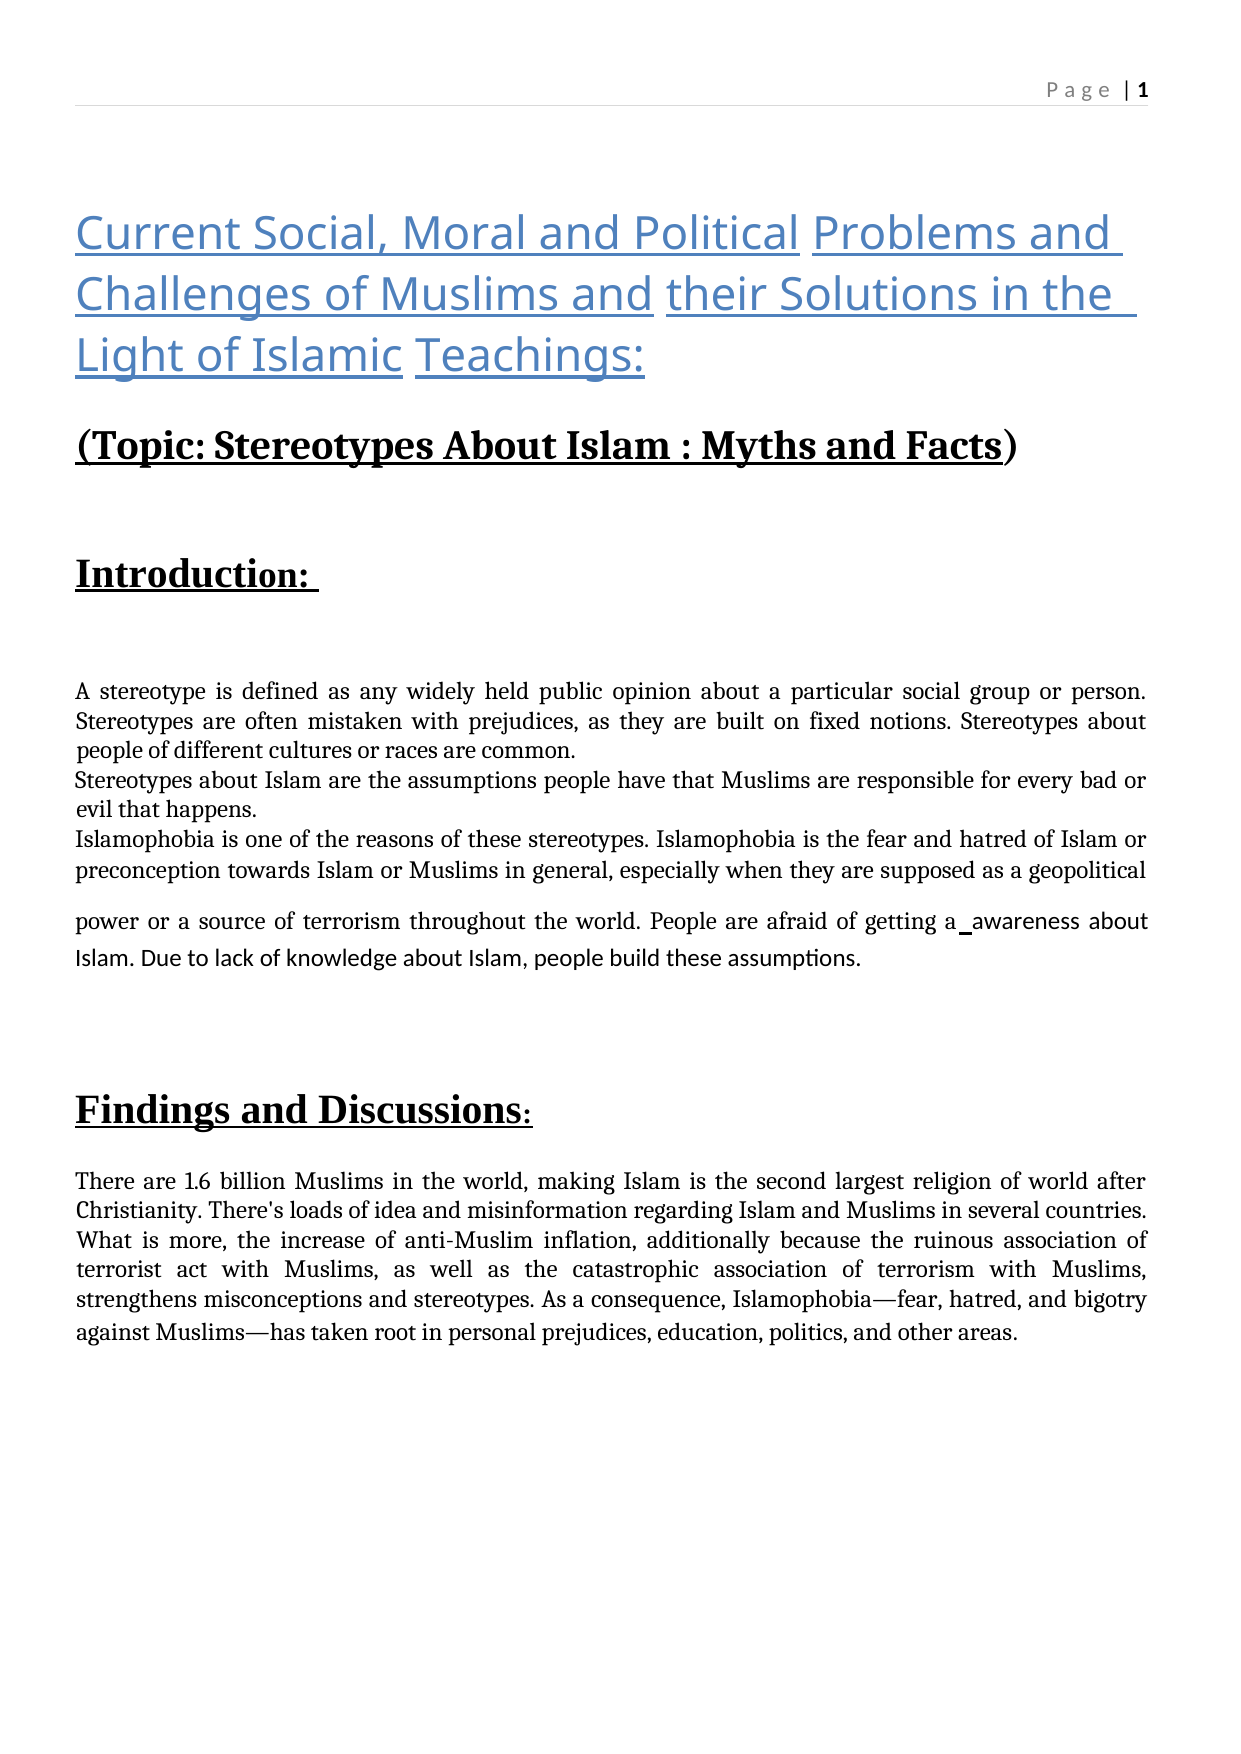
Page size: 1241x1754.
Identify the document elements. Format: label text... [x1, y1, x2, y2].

text Stereotypes about Islam are the assumptions people have that Muslims are responsible for every bad or evil that happens. [75, 766, 1148, 824]
text Islamophobia is one of the reasons of these stereotypes. Islamophobia is the fear and hatred of Islam or preconception towards Islam or Muslims in general, especially when they are supposed as a geopolitical power or a source of terrorism throughout the world. People are afraid of getting a awareness about Islam. Due to lack of knowledge about Islam, people build these assumptions. [75, 825, 1148, 972]
text Introduction: [75, 548, 1148, 596]
text A stereotype is defined as any widely held public opinion about a particular social group or person. Stereotypes are often mistaken with prejudices, as they are built on fixed notions. Stereotypes about people of different cultures or races are common. [75, 677, 1148, 765]
text Findings and Discussions: [75, 1085, 1148, 1133]
text Current Social, Moral and Political Problems and Challenges of Muslims and their Solutions in the Light of Islamic Teachings: [75, 200, 1148, 385]
text There are 1.6 billion Muslims in the world, making Islam is the second largest religion of world after Christianity. There's loads of idea and misinformation regarding Islam and Muslims in several countries. What is more, the increase of anti-Muslim inflation, additionally because the ruinous association of terrorist act with Muslims, as well as the catastrophic association of terrorism with Muslims, strengthens misconceptions and stereotypes. As a consequence, Islamophobia—fear, hatred, and bigotry against Muslims—has taken root in personal prejudices, education, politics, and other areas. [75, 1167, 1148, 1348]
text (Topic: Stereotypes About Islam : Myths and Facts) [75, 422, 1148, 470]
